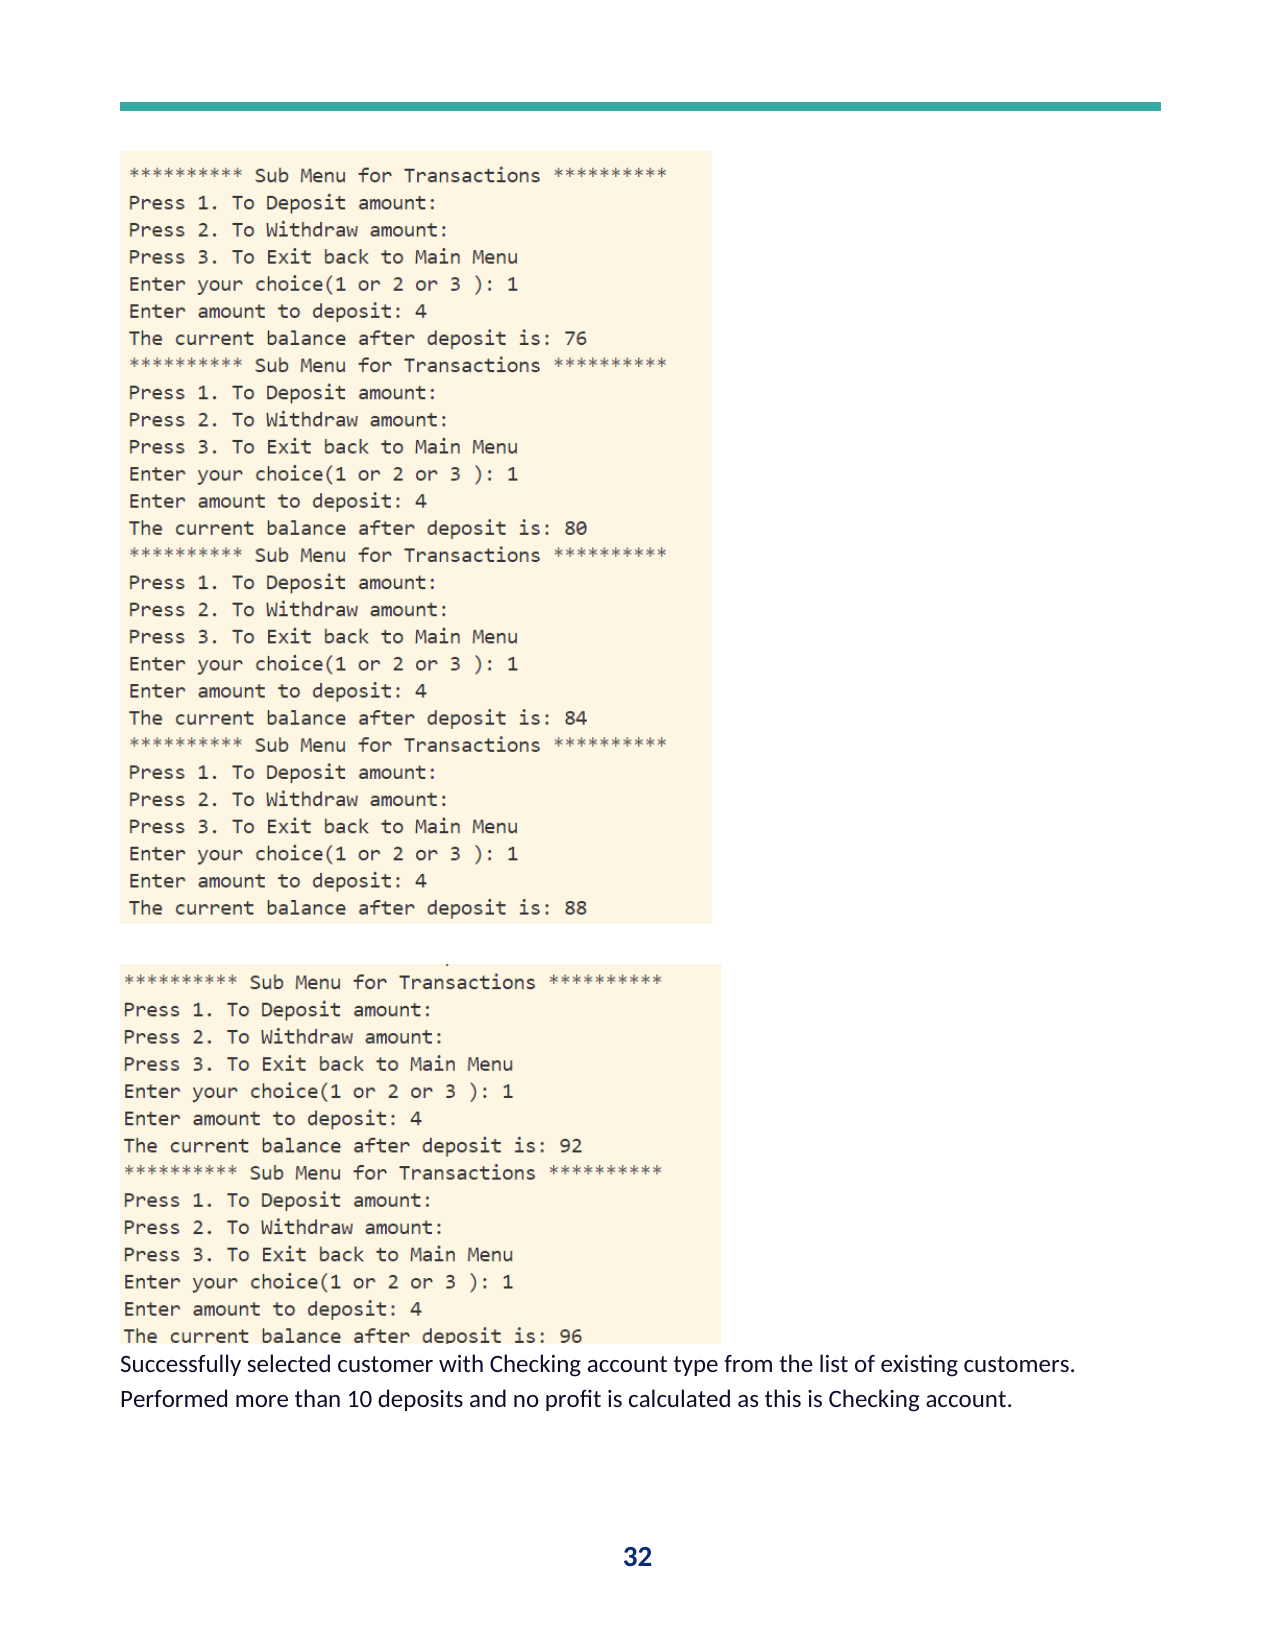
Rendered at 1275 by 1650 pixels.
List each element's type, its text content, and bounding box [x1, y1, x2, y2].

text Successfully selected customer with Checking account type from the list of existing customers. [120, 1348, 1155, 1379]
text Performed more than 10 deposits and no profit is calculated as this is Checking account. [120, 1383, 1155, 1414]
picture [120, 151, 712, 924]
picture [120, 964, 722, 1344]
